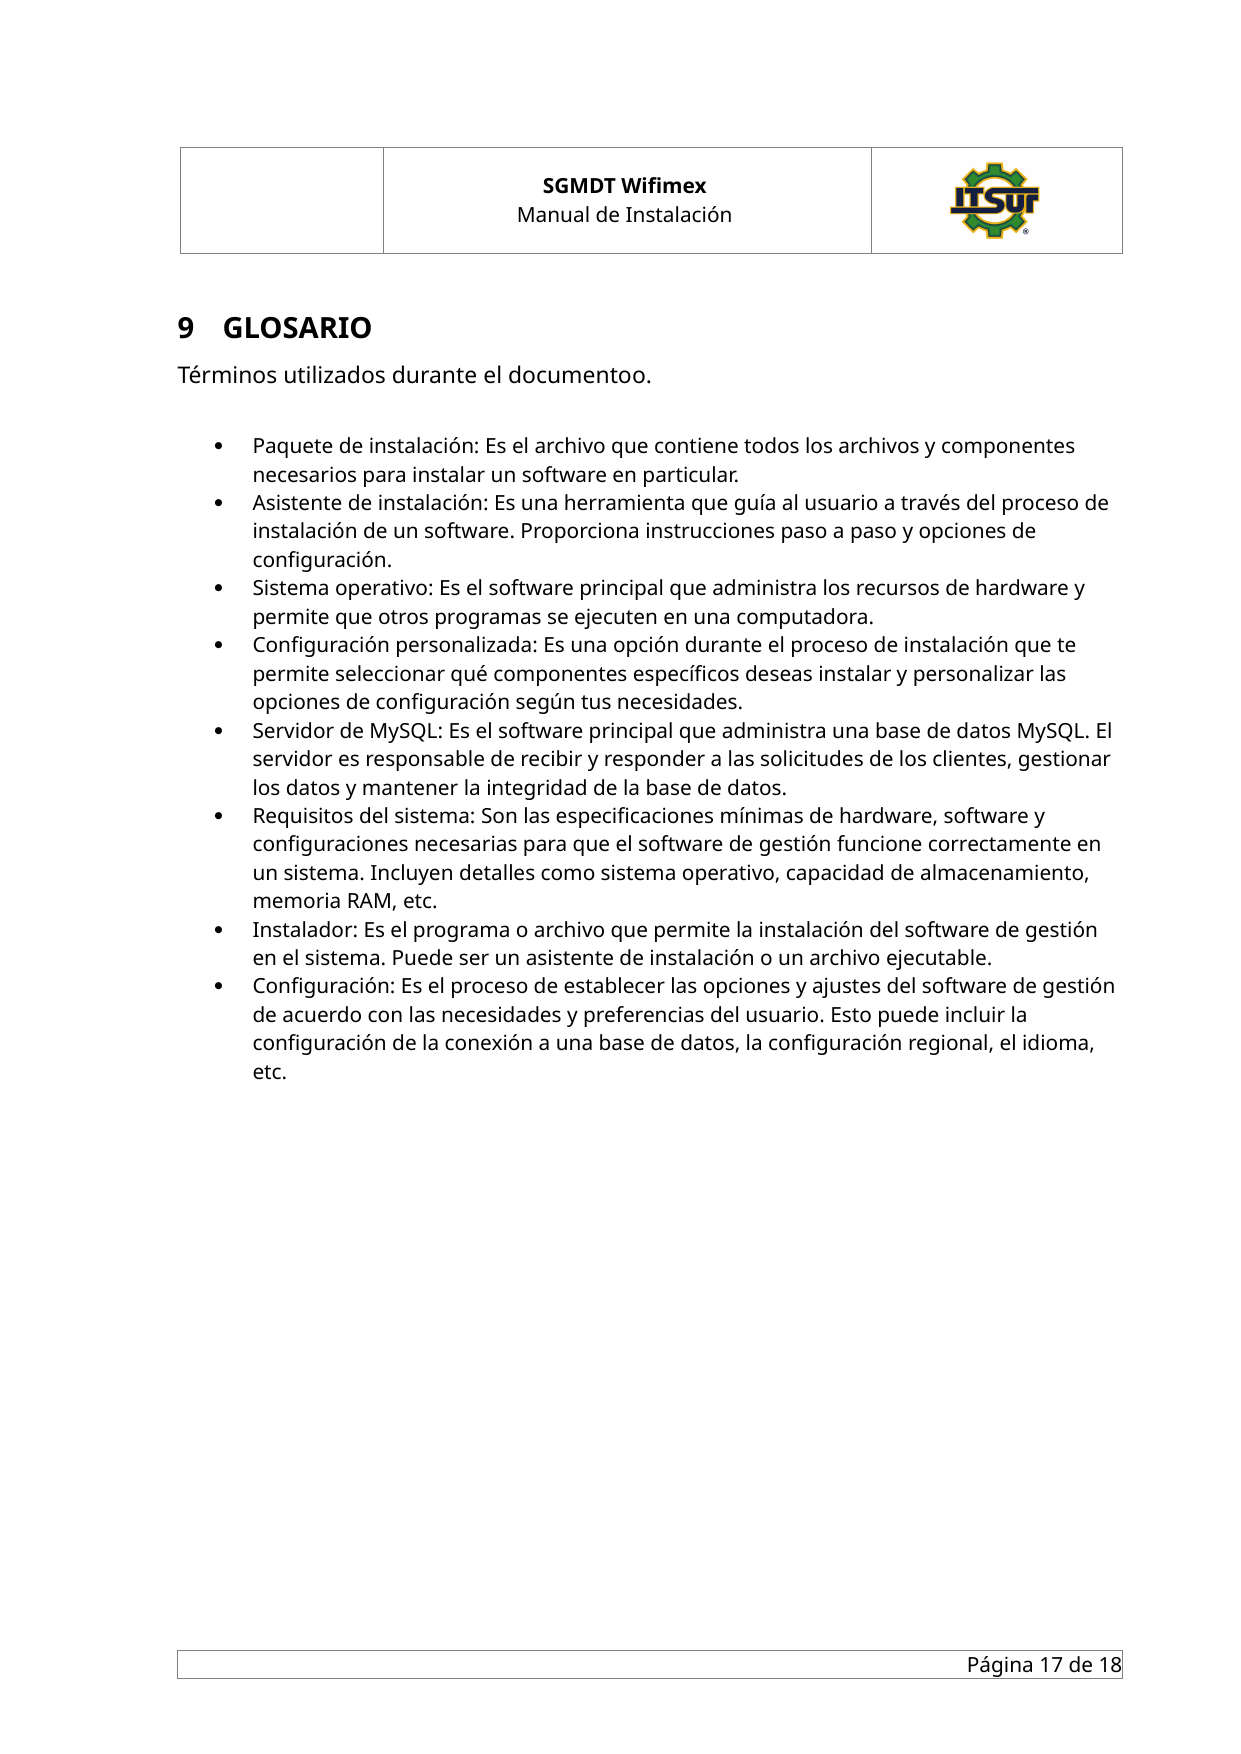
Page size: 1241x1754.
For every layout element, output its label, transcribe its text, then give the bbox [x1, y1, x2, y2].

list Requisitos del sistema: Son las especificaciones mínimas de hardware, software y configuraciones necesarias para que el software de gestión funcione correctamente en un sistema. Incluyen detalles como sistema operativo, capacidad de almacenamiento, memoria RAM, etc. [215, 801, 1122, 915]
list Configuración personalizada: Es una opción durante el proceso de instalación que te permite seleccionar qué componentes específicos deseas instalar y personalizar las opciones de configuración según tus necesidades. [215, 630, 1122, 716]
text Términos utilizados durante el documentoo. [177, 359, 1122, 390]
list Instalador: Es el programa o archivo que permite la instalación del software de gestión en el sistema. Puede ser un asistente de instalación o un archivo ejecutable. [215, 915, 1122, 972]
subtitle GLOSARIO [177, 307, 1122, 347]
list Paquete de instalación: Es el archivo que contiene todos los archivos y componentes necesarios para instalar un software en particular. [215, 431, 1122, 488]
list Servidor de MySQL: Es el software principal que administra una base de datos MySQL. El servidor es responsable de recibir y responder a las solicitudes de los clientes, gestionar los datos y mantener la integridad de la base de datos. [215, 716, 1122, 801]
list Sistema operativo: Es el software principal que administra los recursos de hardware y permite que otros programas se ejecuten en una computadora. [215, 573, 1122, 630]
list Asistente de instalación: Es una herramienta que guía al usuario a través del proceso de instalación de un software. Proporciona instrucciones paso a paso y opciones de configuración. [215, 488, 1122, 573]
list Configuración: Es el proceso de establecer las opciones y ajustes del software de gestión de acuerdo con las necesidades y preferencias del usuario. Esto puede incluir la configuración de la conexión a una base de datos, la configuración regional, el idioma, etc. [215, 972, 1122, 1085]
picture [946, 158, 1042, 242]
